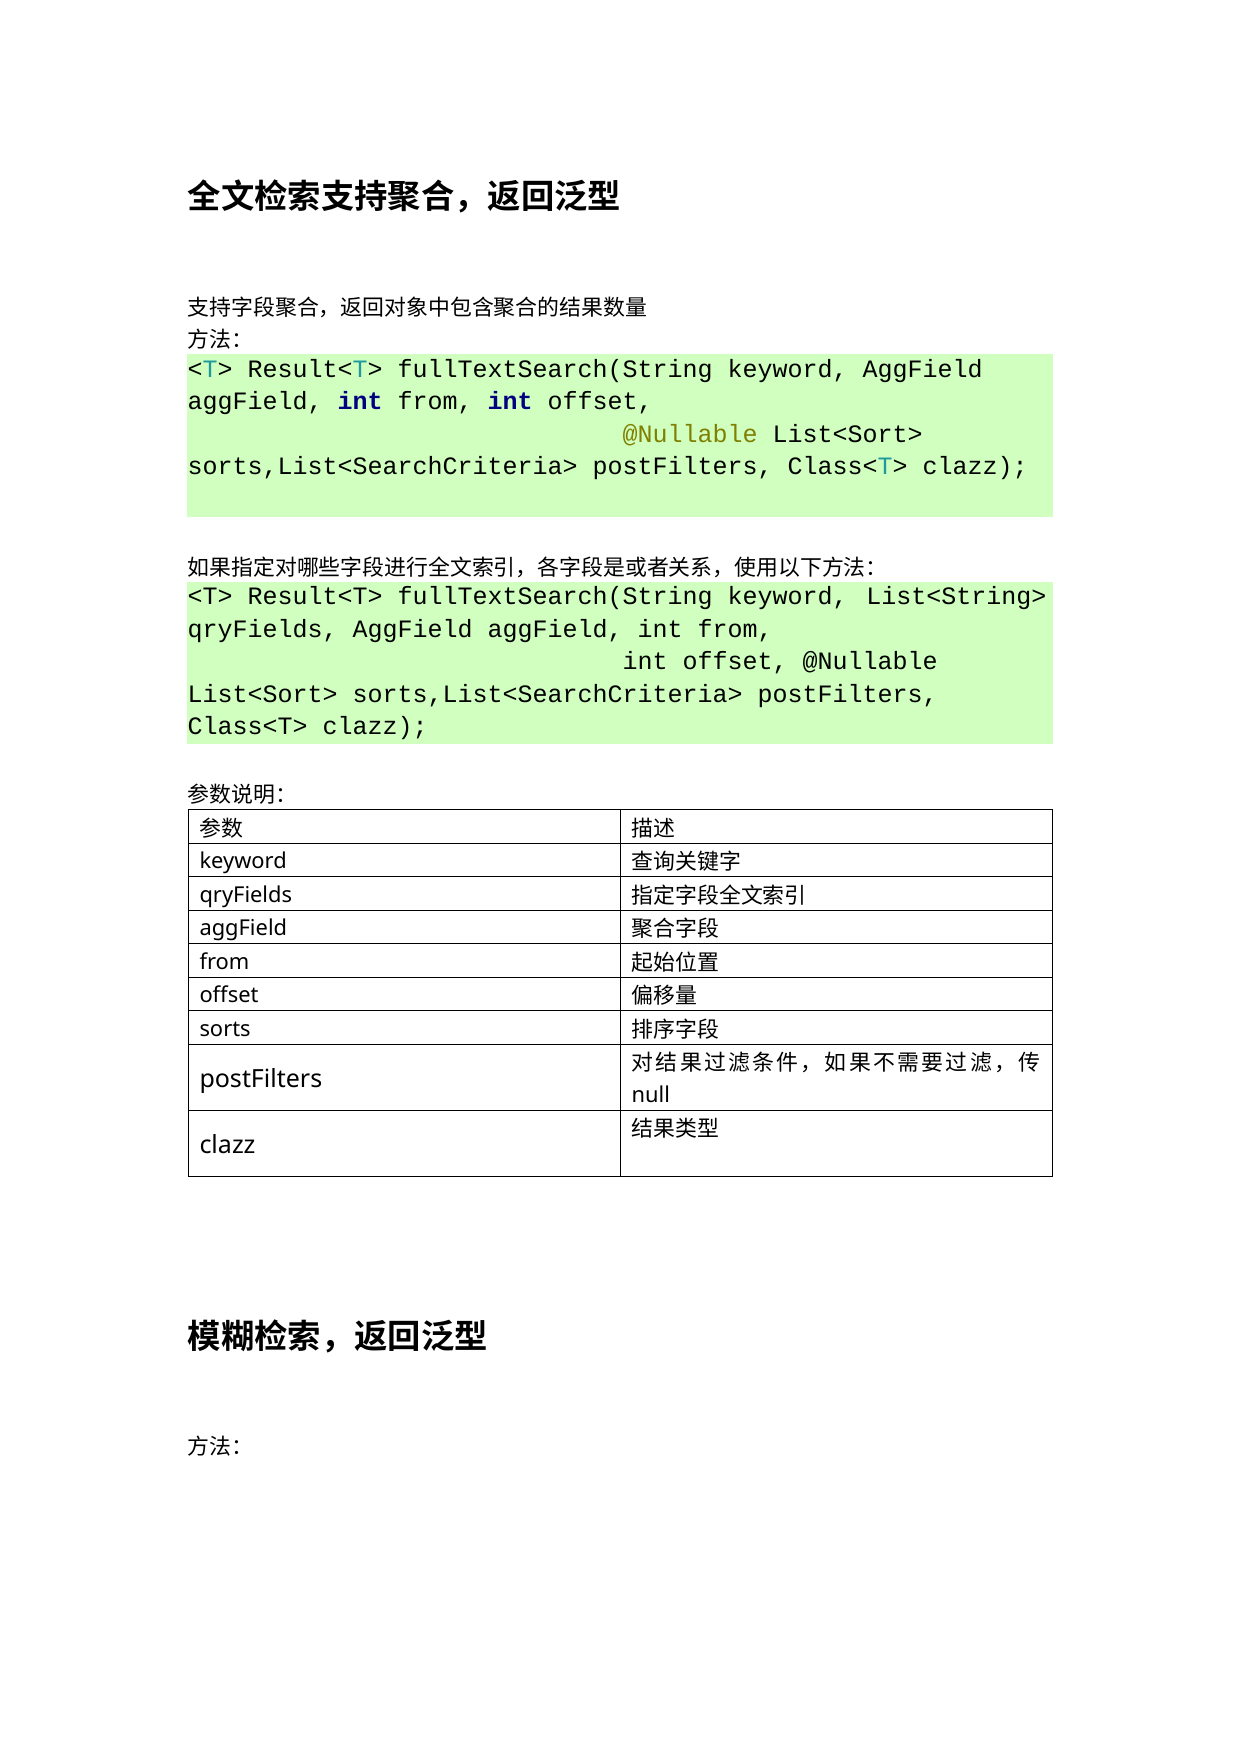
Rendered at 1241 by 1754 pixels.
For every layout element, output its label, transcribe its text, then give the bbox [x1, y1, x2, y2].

table_cell 排序字段 [621, 1011, 1052, 1044]
table_cell 对结果过滤条件，如果不需要过滤，传null [621, 1045, 1052, 1110]
subtitle 全文检索支持聚合，返回泛型 [187, 162, 1053, 227]
table_cell keyword [189, 844, 620, 876]
table_cell 查询关键字 [621, 844, 1052, 876]
table_cell postFilters [189, 1045, 620, 1110]
table_cell qryFields [189, 877, 620, 910]
table_cell 偏移量 [621, 978, 1052, 1010]
table_cell 指定字段全文索引 [621, 877, 1052, 910]
text 支持字段聚合，返回对象中包含聚合的结果数量 [187, 289, 1053, 322]
text <T> Result<T> fullTextSearch(String keyword, List<String> qryFields, AggField aggField, int from, int offset, @Nullable List<Sort> sorts,List<SearchCriteria> postFilters, Class<T> clazz); [187, 582, 1053, 744]
text 方法： [187, 322, 1053, 354]
text <T> Result<T> fullTextSearch(String keyword, AggField aggField, int from, int offset, @Nullable List<Sort> sorts,List<SearchCriteria> postFilters, Class<T> clazz); [187, 354, 1053, 484]
table_cell 结果类型 [621, 1111, 1052, 1176]
text 方法： [187, 1429, 1053, 1461]
table_cell clazz [189, 1111, 620, 1176]
table_cell 起始位置 [621, 944, 1052, 977]
table_cell sorts [189, 1011, 620, 1044]
table_cell aggField [189, 911, 620, 943]
table_header 参数 [189, 810, 620, 843]
table_cell from [189, 944, 620, 977]
subtitle 模糊检索，返回泛型 [187, 1302, 1053, 1367]
table_cell offset [189, 978, 620, 1010]
text 如果指定对哪些字段进行全文索引，各字段是或者关系，使用以下方法： [187, 549, 1053, 582]
table_cell 聚合字段 [621, 911, 1052, 943]
text 参数说明： [187, 777, 1053, 809]
table_header 描述 [621, 810, 1052, 843]
